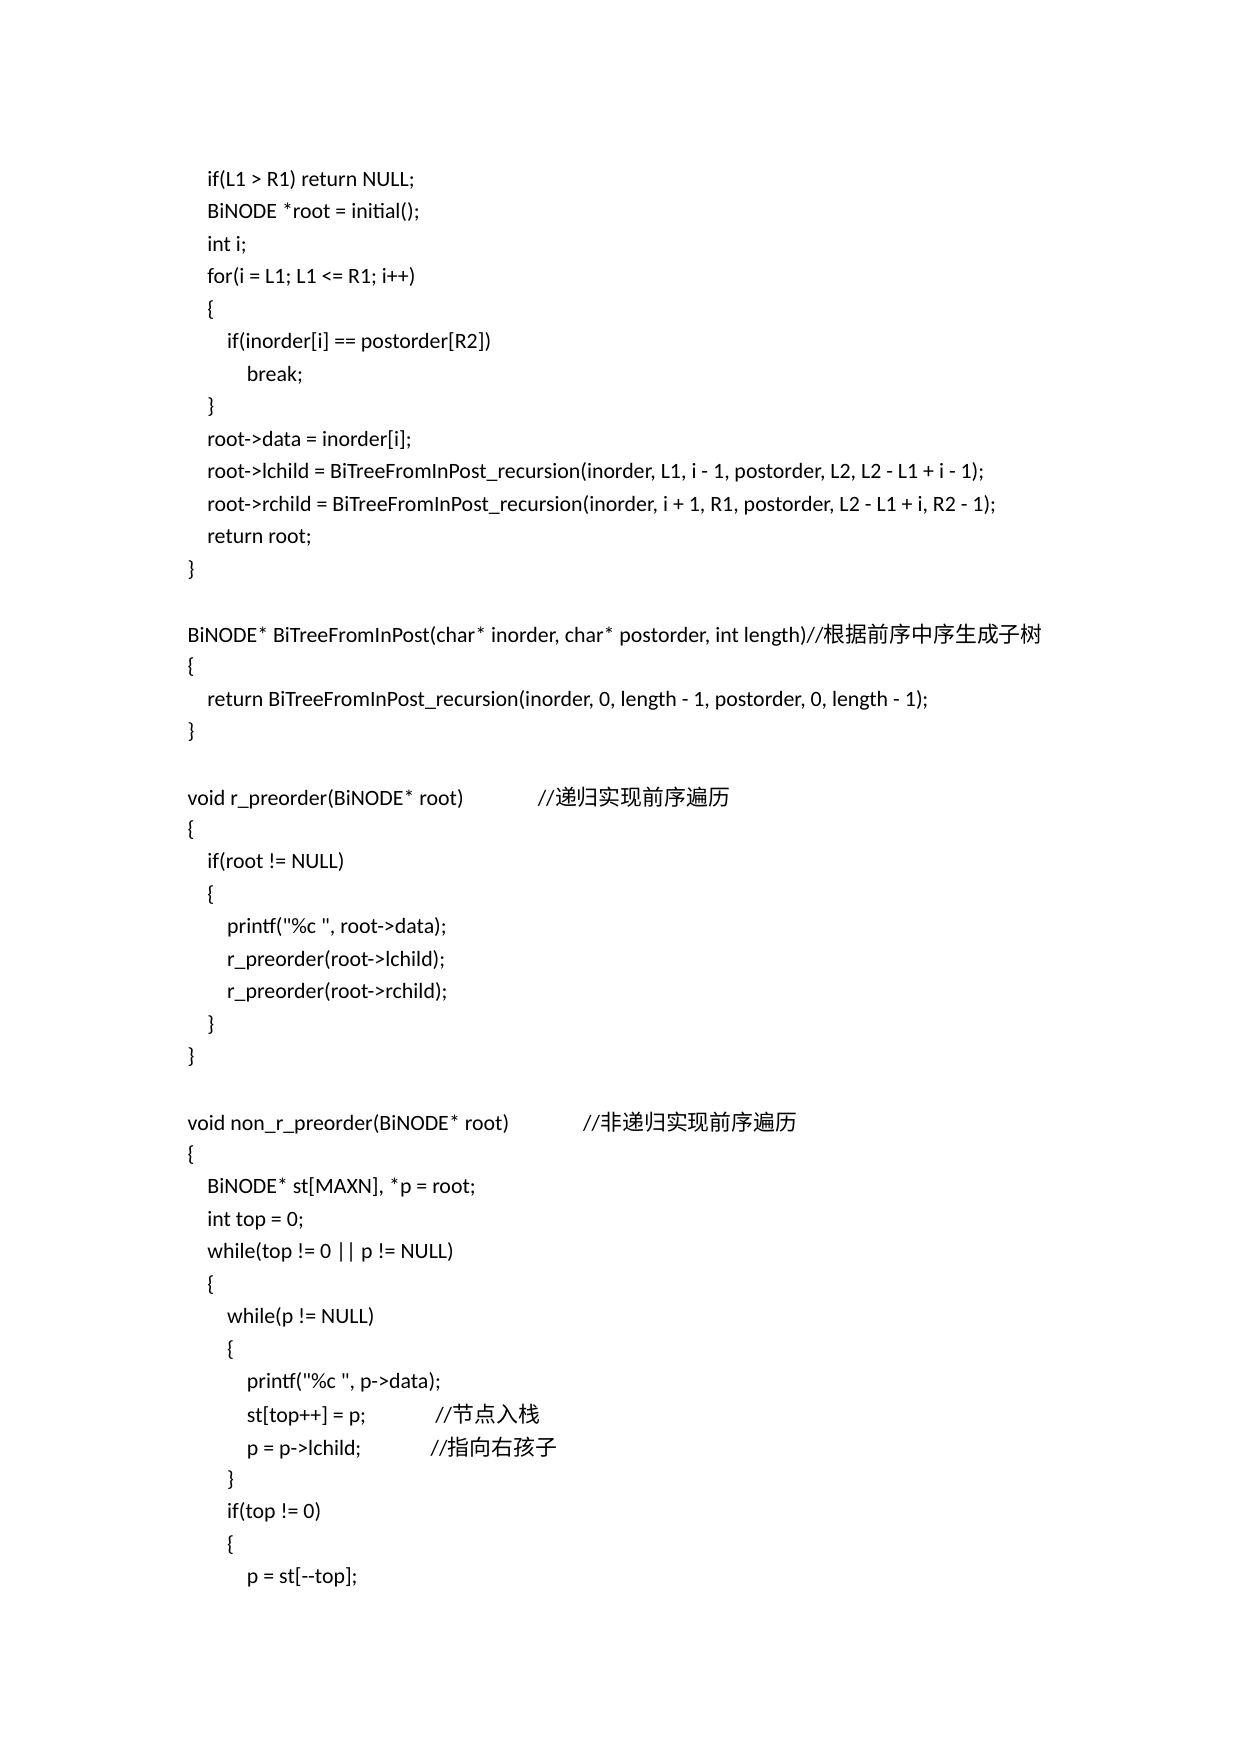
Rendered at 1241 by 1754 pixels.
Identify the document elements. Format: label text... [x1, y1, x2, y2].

text { [187, 1267, 1053, 1299]
text } [187, 552, 1053, 584]
text { [187, 1527, 1053, 1559]
text int i; [187, 227, 1053, 259]
text void r_preorder(BiNODE* root) //递归实现前序遍历 [187, 779, 1053, 812]
text printf("%c ", p->data); [187, 1364, 1053, 1397]
text while(p != NULL) [187, 1299, 1053, 1332]
text p = st[--top]; [187, 1559, 1053, 1592]
text r_preorder(root->rchild); [187, 974, 1053, 1007]
text int top = 0; [187, 1202, 1053, 1234]
text return BiTreeFromInPost_recursion(inorder, 0, length - 1, postorder, 0, length - 1); [187, 682, 1053, 714]
text if(root != NULL) [187, 844, 1053, 877]
text { [187, 812, 1053, 844]
text BiNODE* BiTreeFromInPost(char* inorder, char* postorder, int length)//根据前序中序生成子树 [187, 617, 1053, 649]
text for(i = L1; L1 <= R1; i++) [187, 259, 1053, 292]
text { [187, 1332, 1053, 1364]
text if(L1 > R1) return NULL; [187, 162, 1053, 194]
text { [187, 292, 1053, 324]
text } [187, 1007, 1053, 1039]
text r_preorder(root->lchild); [187, 942, 1053, 974]
text BiNODE* st[MAXN], *p = root; [187, 1169, 1053, 1202]
text } [187, 389, 1053, 422]
text { [187, 649, 1053, 682]
text break; [187, 357, 1053, 389]
text root->rchild = BiTreeFromInPost_recursion(inorder, i + 1, R1, postorder, L2 - L1 + i, R2 - 1); [187, 487, 1053, 519]
text while(top != 0 || p != NULL) [187, 1234, 1053, 1267]
text p = p->lchild; //指向右孩子 [187, 1429, 1053, 1462]
text } [187, 1039, 1053, 1072]
text if(top != 0) [187, 1494, 1053, 1527]
text { [187, 877, 1053, 909]
text } [187, 1462, 1053, 1494]
text root->data = inorder[i]; [187, 422, 1053, 454]
text { [187, 1137, 1053, 1169]
text BiNODE *root = initial(); [187, 194, 1053, 227]
text void non_r_preorder(BiNODE* root) //非递归实现前序遍历 [187, 1104, 1053, 1137]
text } [187, 714, 1053, 747]
text root->lchild = BiTreeFromInPost_recursion(inorder, L1, i - 1, postorder, L2, L2 - L1 + i - 1); [187, 454, 1053, 487]
text printf("%c ", root->data); [187, 909, 1053, 942]
text st[top++] = p; //节点入栈 [187, 1397, 1053, 1429]
text if(inorder[i] == postorder[R2]) [187, 324, 1053, 357]
text return root; [187, 519, 1053, 552]
